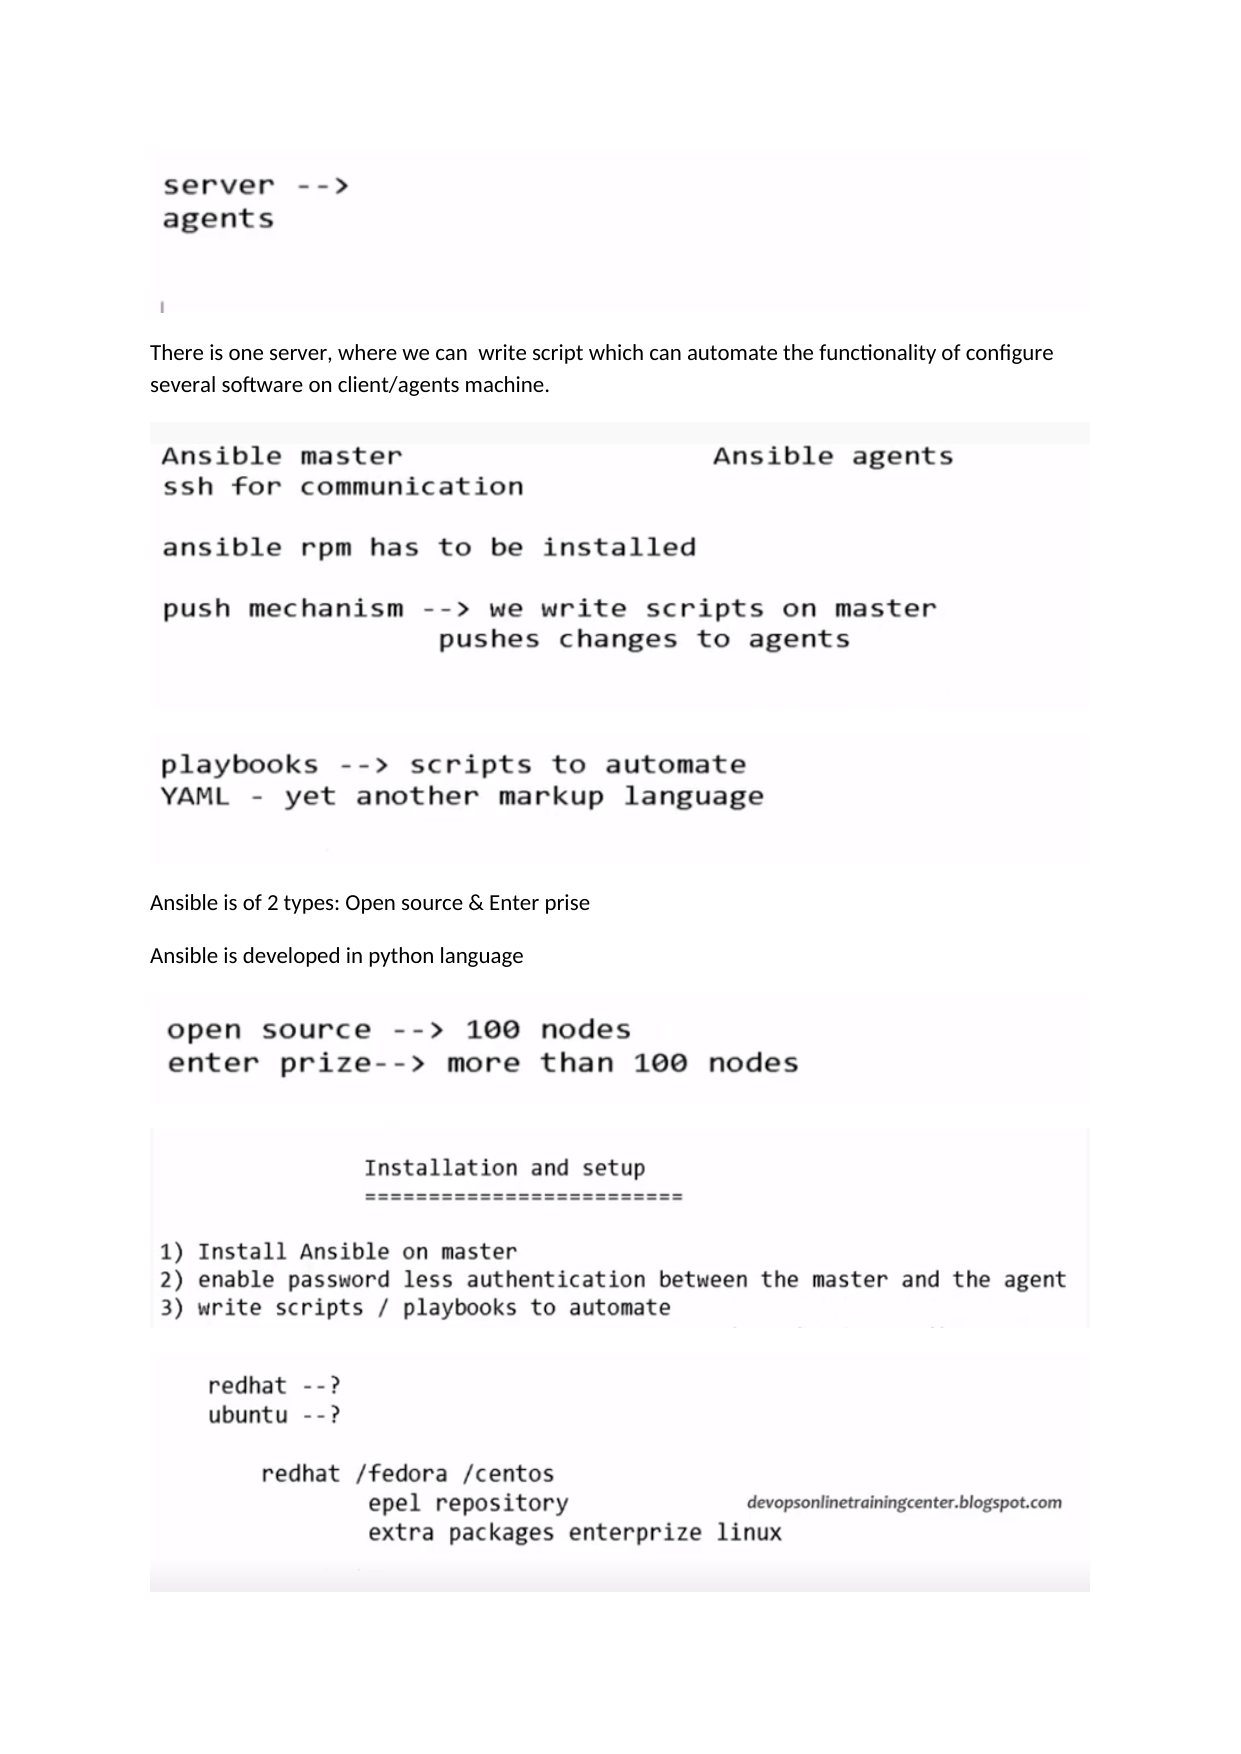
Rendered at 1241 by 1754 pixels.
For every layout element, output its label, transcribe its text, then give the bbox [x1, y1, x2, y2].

text Ansible is of 2 types: Open source & Enter prise [150, 888, 1090, 916]
text Ansible is developed in python language [150, 941, 1090, 969]
picture [150, 1128, 1091, 1328]
picture [150, 733, 1091, 864]
picture [150, 994, 1091, 1104]
picture [150, 422, 1091, 709]
picture [150, 1353, 1091, 1592]
picture [150, 150, 1091, 313]
text There is one server, where we can write script which can automate the functionality of configure several software on client/agents machine. [150, 338, 1090, 398]
